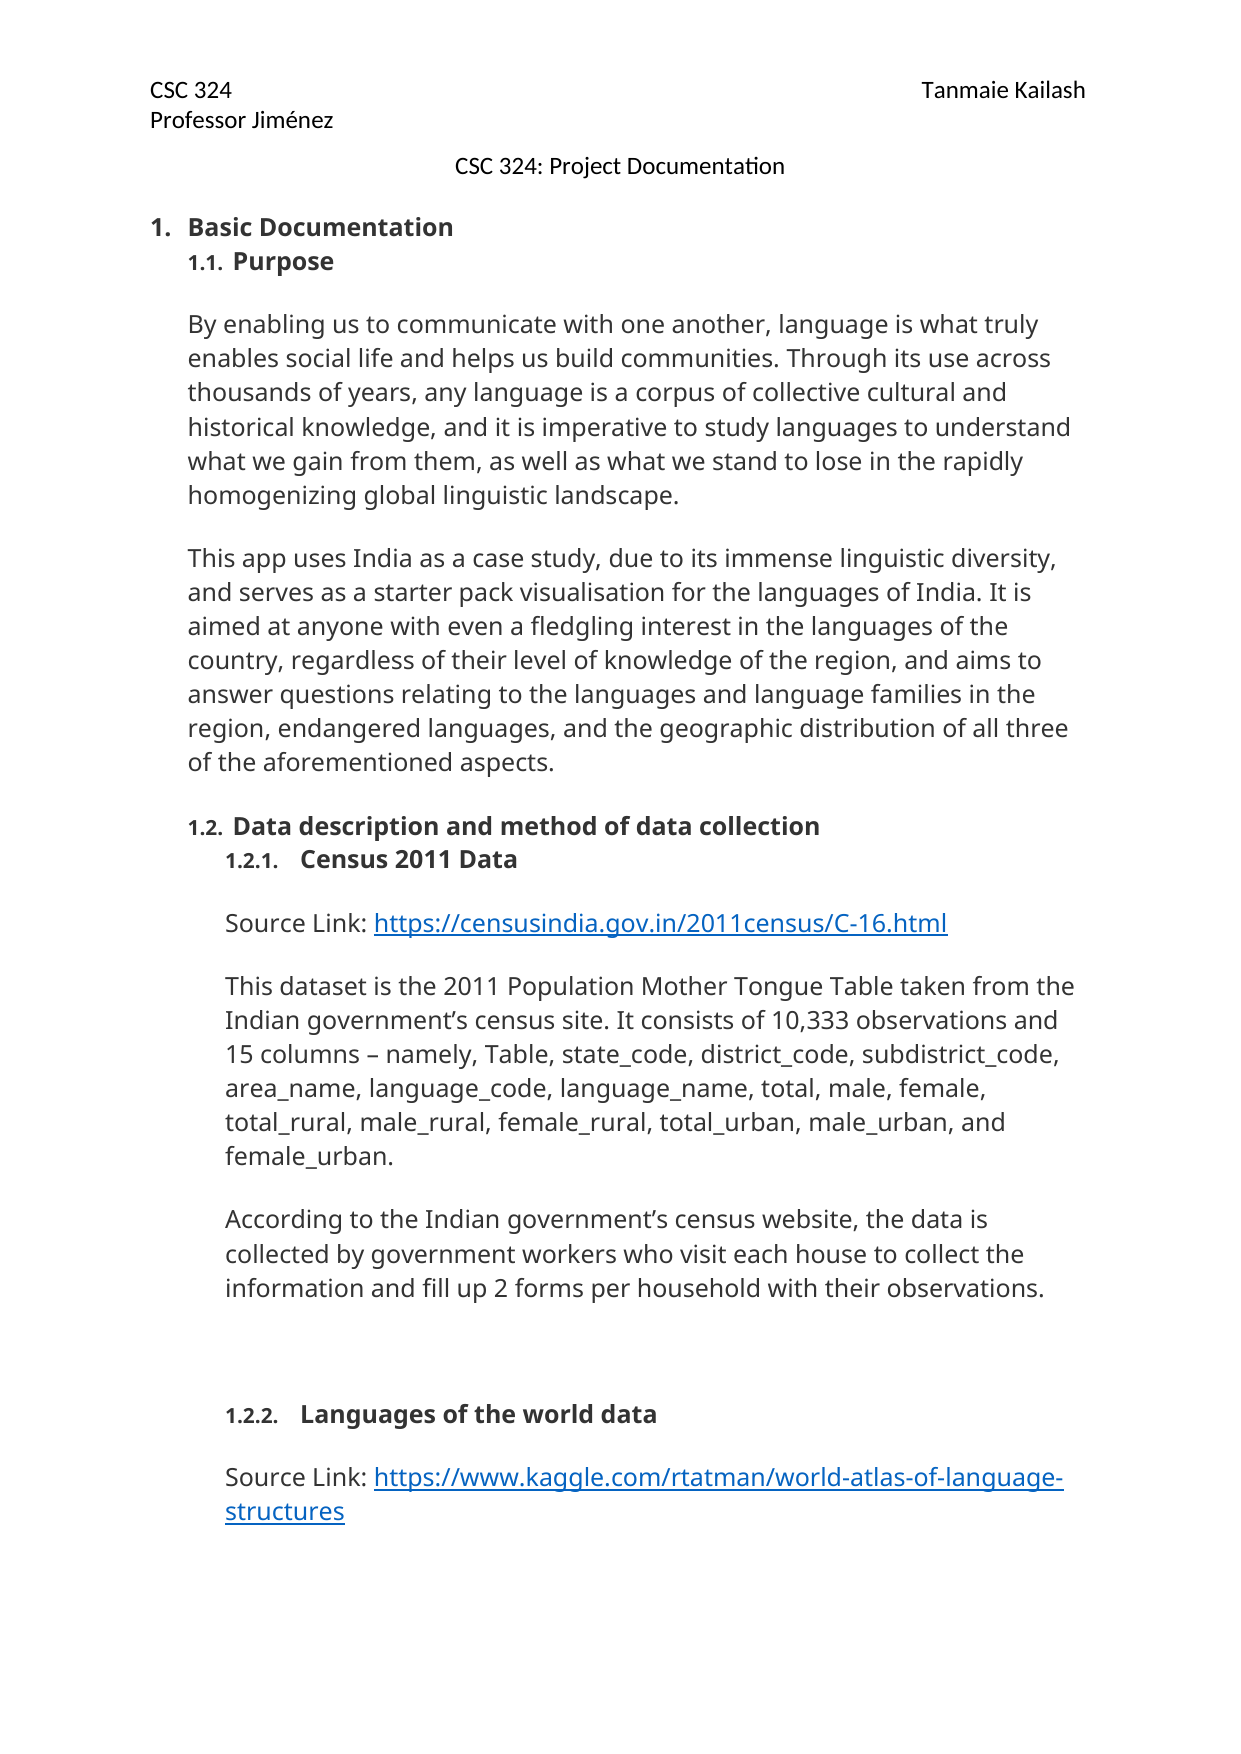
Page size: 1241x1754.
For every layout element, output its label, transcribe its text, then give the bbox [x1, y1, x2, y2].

text This app uses India as a case study, due to its immense linguistic diversity, and serves as a starter pack visualisation for the languages of India. It is aimed at anyone with even a fledgling interest in the languages of the country, regardless of their level of knowledge of the region, and aims to answer questions relating to the languages and language families in the region, endangered languages, and the geographic distribution of all three of the aforementioned aspects. [187, 541, 1090, 779]
list Data description and method of data collection [187, 808, 1090, 842]
list Census 2011 Data [225, 842, 1090, 876]
text Source Link: https://www.kaggle.com/rtatman/world-atlas-of-language-structures [225, 1460, 1090, 1528]
text This dataset is the 2011 Population Mother Tongue Table taken from the Indian government’s census site. It consists of 10,333 observations and 15 columns – namely, Table, state_code, district_code, subdistrict_code, area_name, language_code, language_name, total, male, female, total_rural, male_rural, female_rural, total_urban, male_urban, and female_urban. [225, 969, 1090, 1173]
list Languages of the world data [225, 1397, 1090, 1431]
list Basic Documentation [150, 210, 1090, 244]
list Purpose [187, 244, 1090, 278]
text Source Link: https://censusindia.gov.in/2011census/C-16.html [225, 905, 1090, 939]
text CSC 324: Project Documentation [150, 150, 1090, 181]
text By enabling us to communicate with one another, language is what truly enables social life and helps us build communities. Through its use across thousands of years, any language is a corpus of collective cultural and historical knowledge, and it is imperative to study languages to understand what we gain from them, as well as what we stand to lose in the rapidly homogenizing global linguistic landscape. [187, 307, 1090, 511]
text According to the Indian government’s census website, the data is collected by government workers who visit each house to collect the information and fill up 2 forms per household with their observations. [225, 1202, 1090, 1304]
